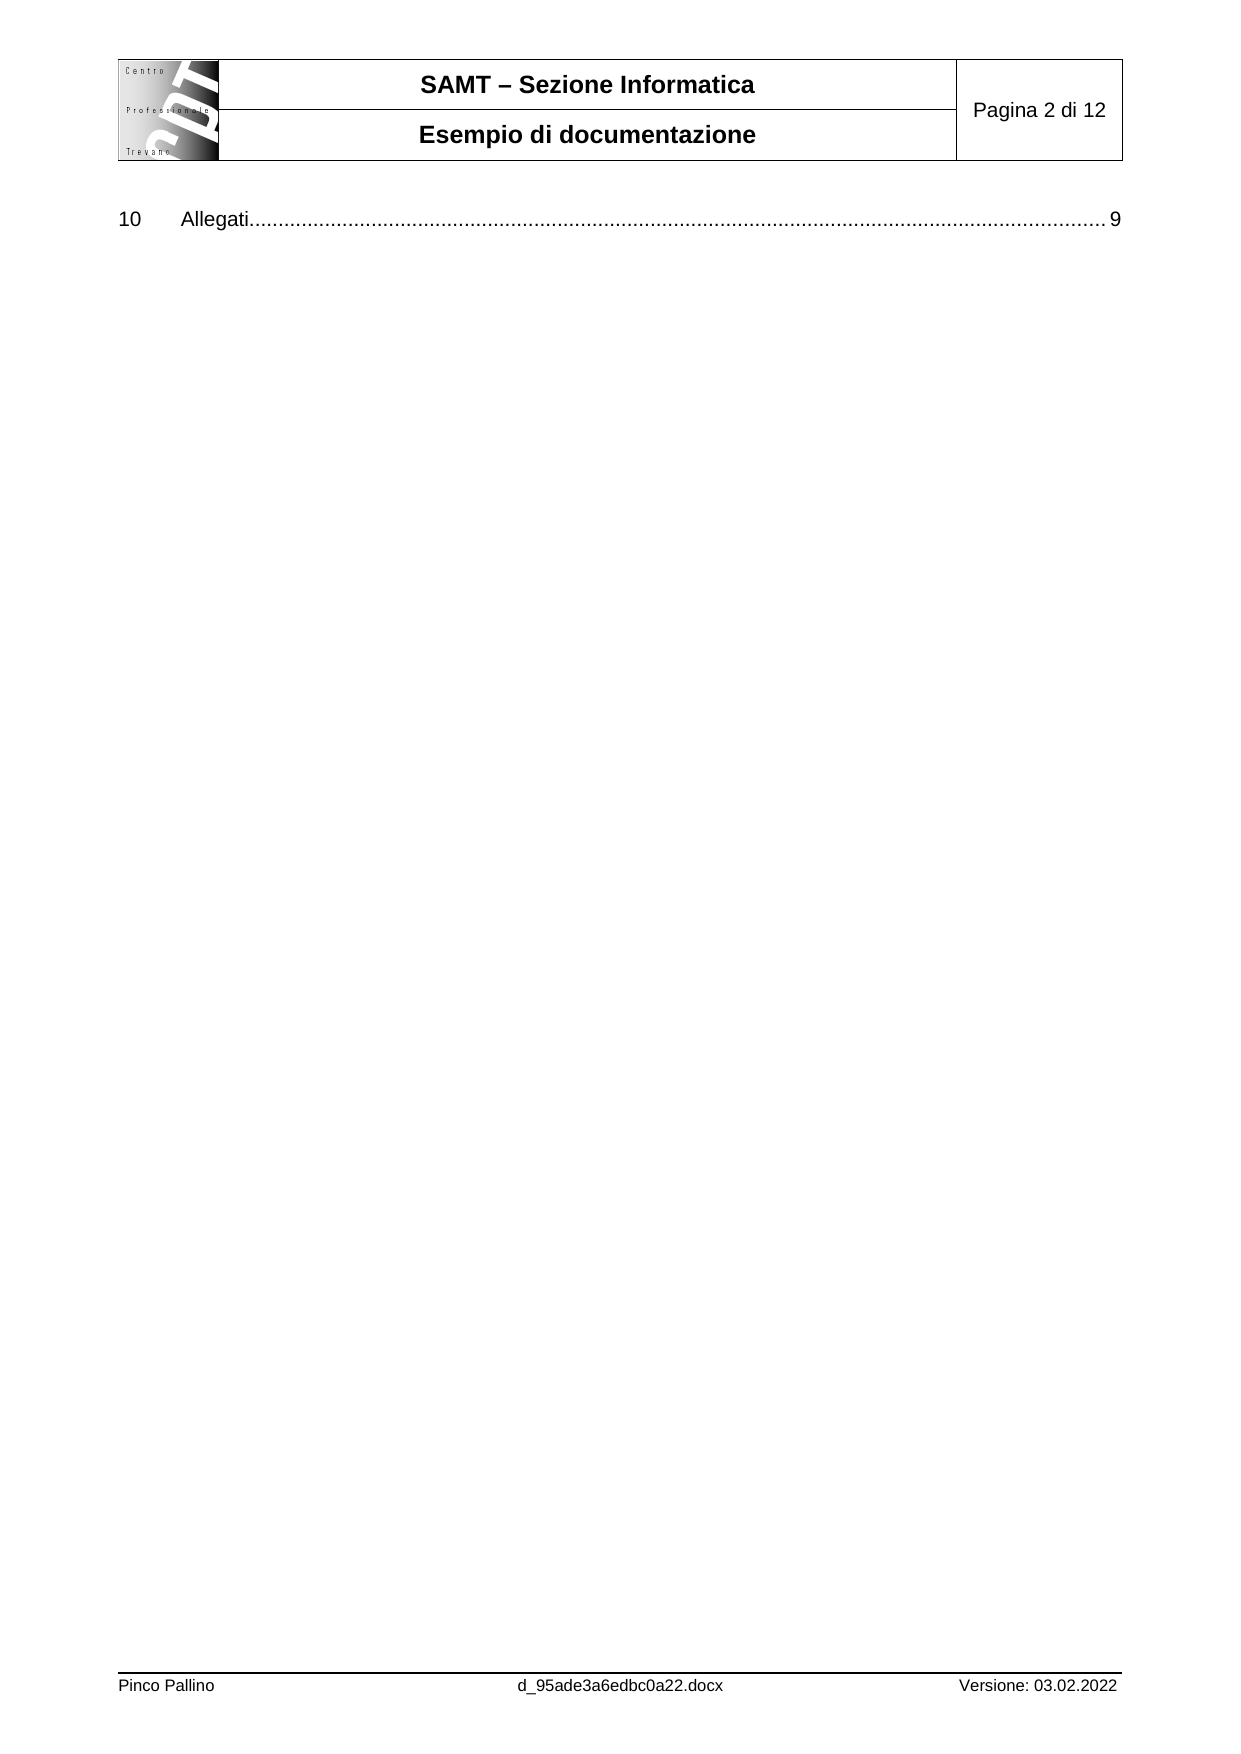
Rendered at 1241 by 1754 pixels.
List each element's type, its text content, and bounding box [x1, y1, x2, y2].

text 10 Allegati 9 [118, 207, 1122, 231]
picture [118, 60, 219, 160]
